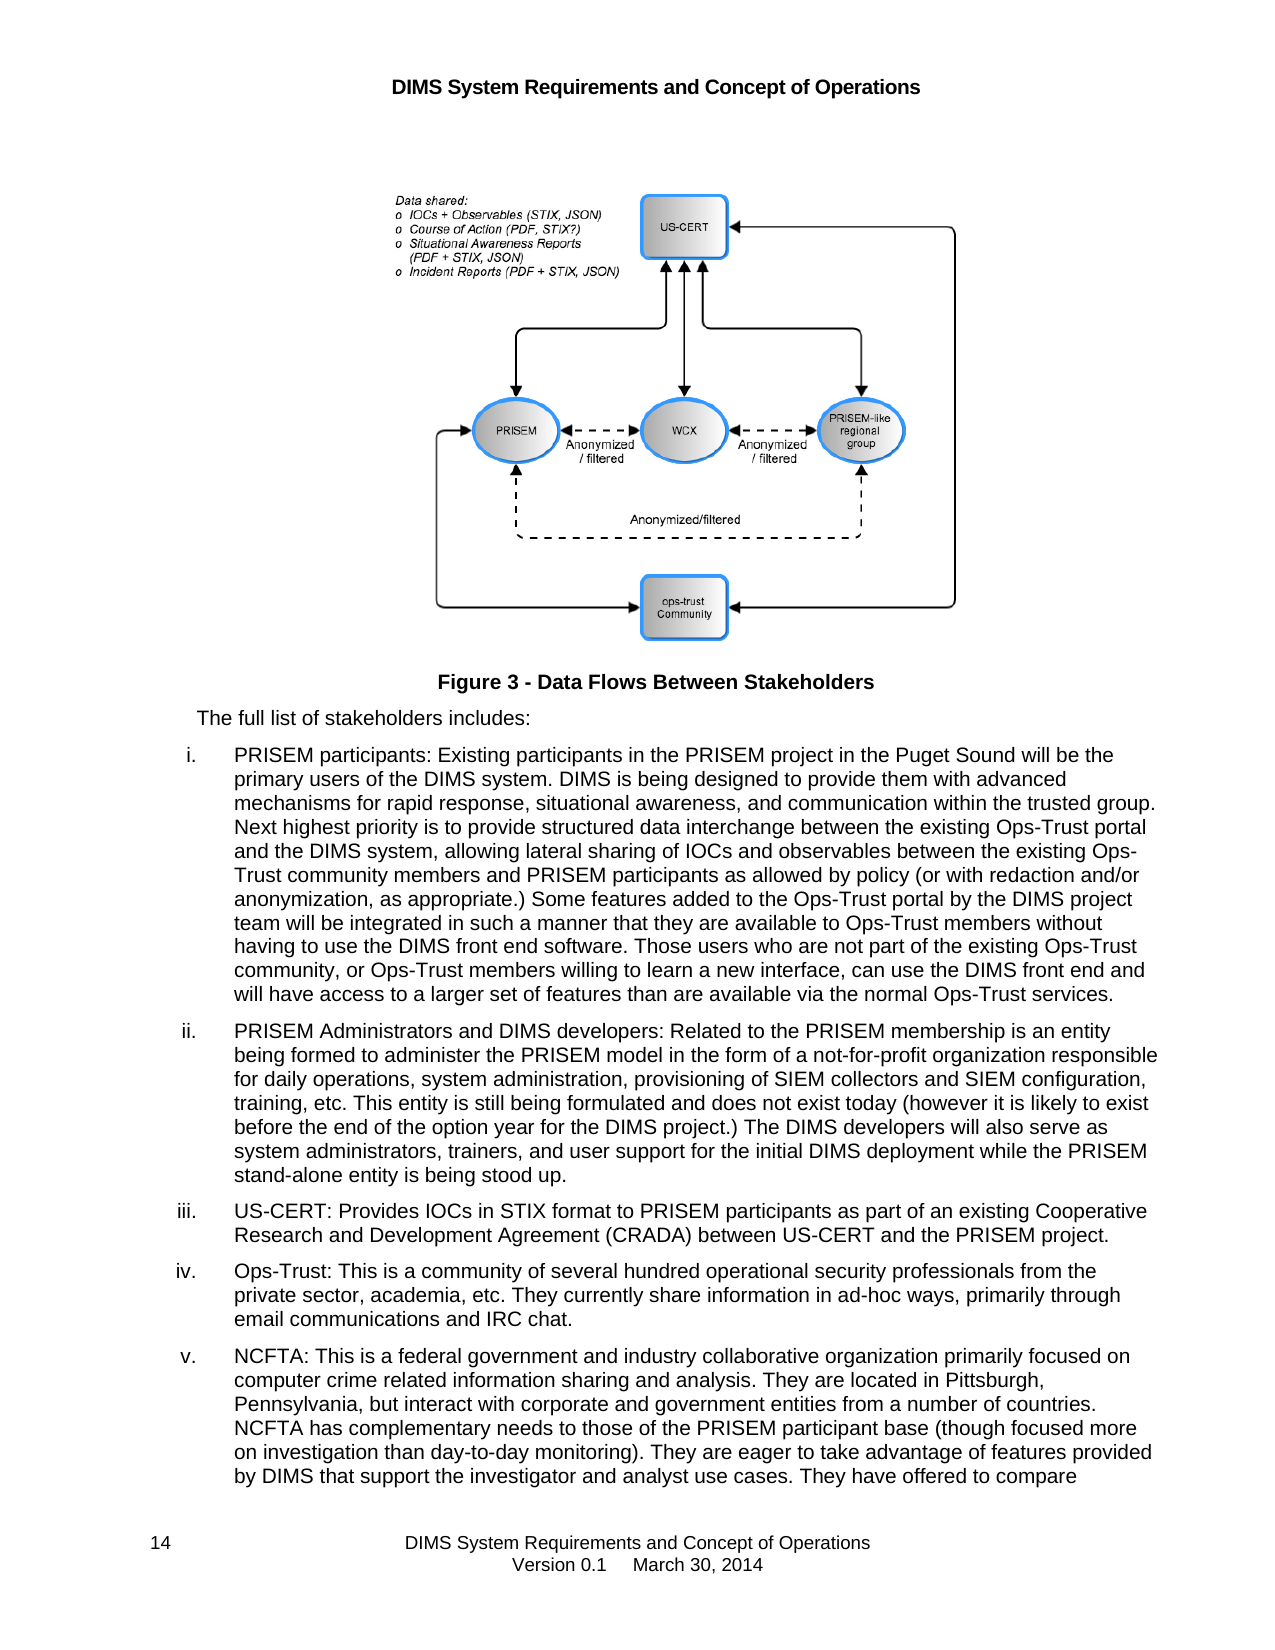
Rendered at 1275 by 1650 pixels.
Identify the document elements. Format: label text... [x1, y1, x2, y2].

list Ops-Trust: This is a community of several hundred operational security professionals from the private sector, academia, etc. They currently share information in ad-hoc ways, primarily through email communications and IRC chat. [196, 1259, 1162, 1331]
list US-CERT: Provides IOCs in STIX format to PRISEM participants as part of an existing Cooperative Research and Development Agreement (CRADA) between US-CERT and the PRISEM project. [196, 1199, 1162, 1247]
picture [383, 150, 975, 658]
text The full list of stakeholders includes: [196, 706, 1162, 730]
list PRISEM Administrators and DIMS developers: Related to the PRISEM membership is an entity being formed to administer the PRISEM model in the form of a not-for-profit organization responsible for daily operations, system administration, provisioning of SIEM collectors and SIEM configuration, training, etc. This entity is still being formulated and does not exist today (however it is likely to exist before the end of the option year for the DIMS project.) The DIMS developers will also serve as system administrators, trainers, and user support for the initial DIMS deployment while the PRISEM stand-alone entity is being stood up. [196, 1019, 1162, 1186]
list PRISEM participants: Existing participants in the PRISEM project in the Puget Sound will be the primary users of the DIMS system. DIMS is being designed to provide them with advanced mechanisms for rapid response, situational awareness, and communication within the trusted group. Next highest priority is to provide structured data interchange between the existing Ops-Trust portal and the DIMS system, allowing lateral sharing of IOCs and observables between the existing Ops-Trust community members and PRISEM participants as allowed by policy (or with redaction and/or anonymization, as appropriate.) Some features added to the Ops-Trust portal by the DIMS project team will be integrated in such a manner that they are available to Ops-Trust members without having to use the DIMS front end software. Those users who are not part of the existing Ops-Trust community, or Ops-Trust members willing to learn a new interface, can use the DIMS front end and will have access to a larger set of features than are available via the normal Ops-Trust services. [196, 743, 1162, 1006]
